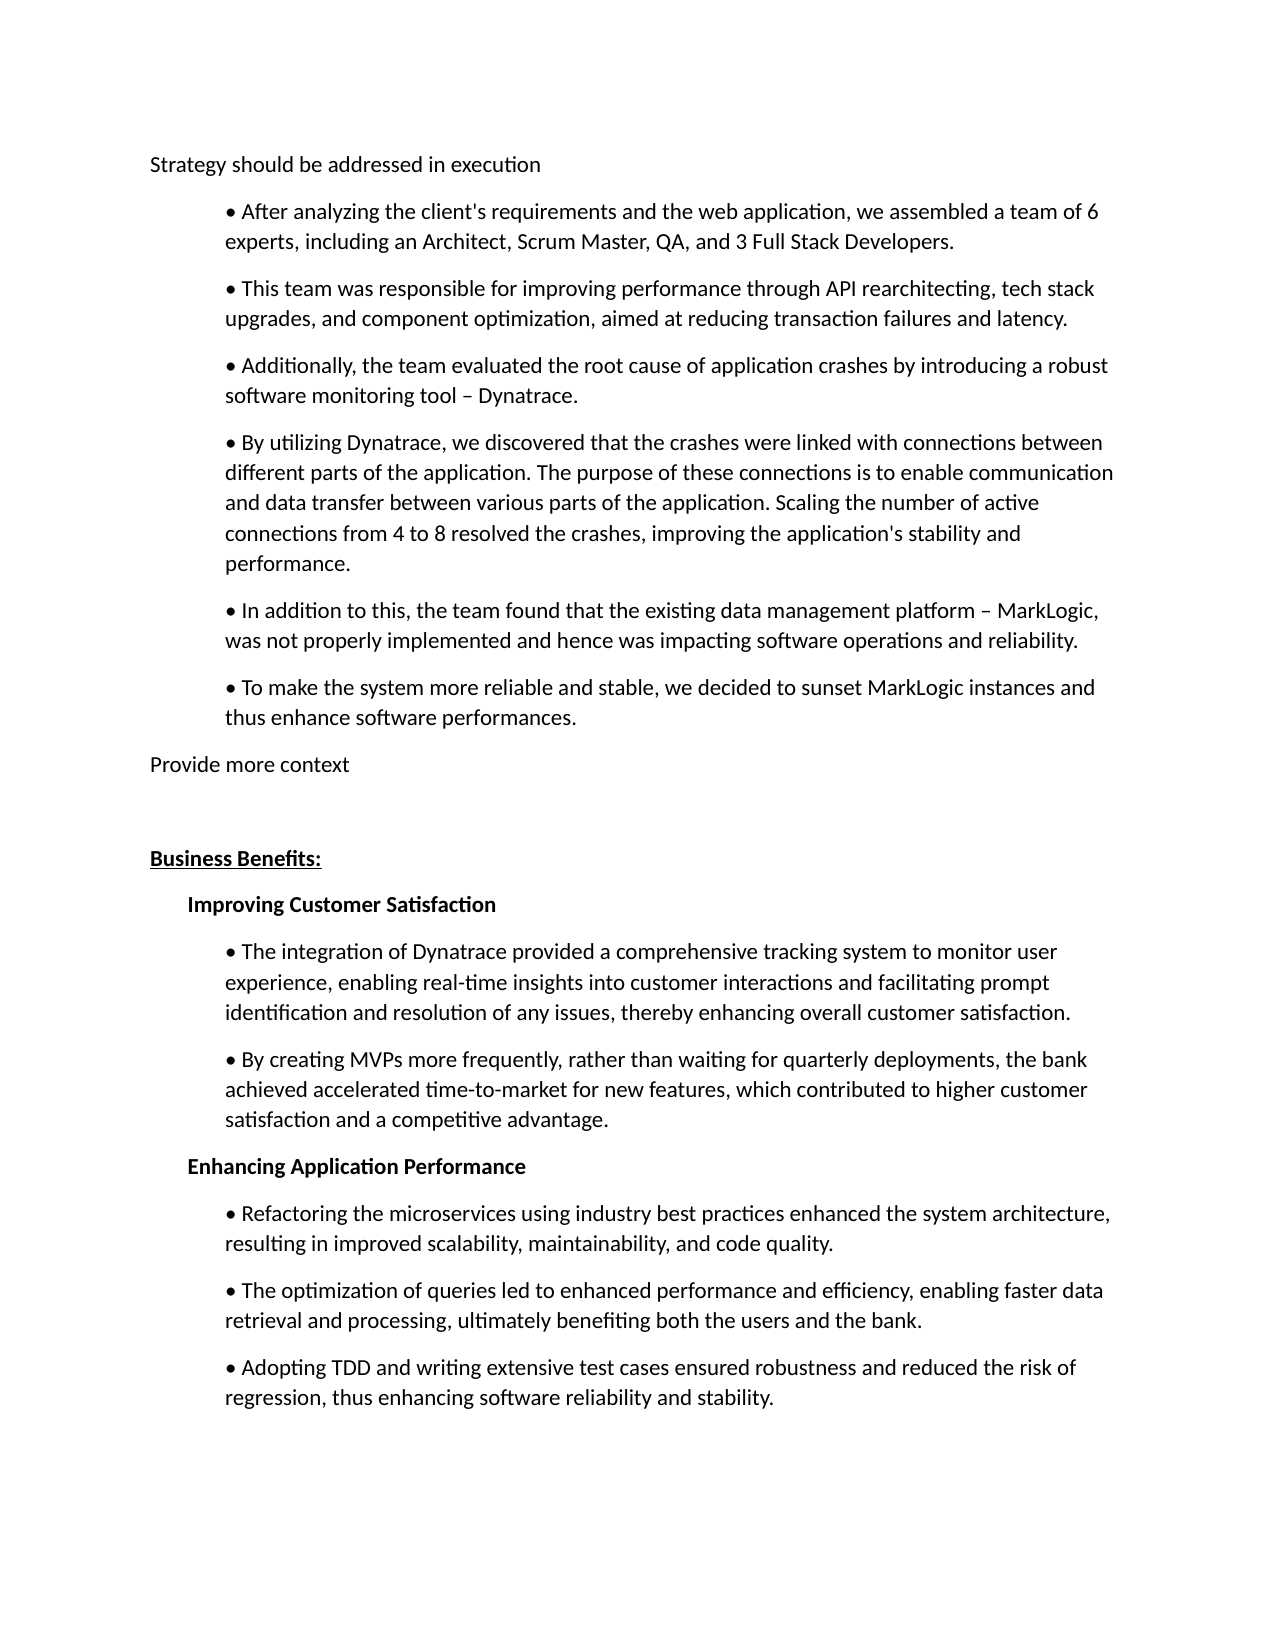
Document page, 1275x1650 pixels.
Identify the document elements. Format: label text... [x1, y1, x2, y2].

text • Additionally, the team evaluated the root cause of application crashes by introducing a robust software monitoring tool – Dynatrace. [225, 351, 1125, 409]
text • This team was responsible for improving performance through API rearchitecting, tech stack upgrades, and component optimization, aimed at reducing transaction failures and latency. [225, 274, 1125, 332]
text • In addition to this, the team found that the existing data management platform – MarkLogic, was not properly implemented and hence was impacting software operations and reliability. [225, 596, 1125, 654]
text • Adopting TDD and writing extensive test cases ensured robustness and reduced the risk of regression, thus enhancing software reliability and stability. [225, 1353, 1125, 1411]
text • By creating MVPs more frequently, rather than waiting for quarterly deployments, the bank achieved accelerated time-to-market for new features, which contributed to higher customer satisfaction and a competitive advantage. [225, 1045, 1125, 1133]
text Improving Customer Satisfaction [187, 891, 1125, 919]
text Strategy should be addressed in execution [150, 150, 1125, 178]
text Provide more context [150, 750, 1125, 778]
text • Refactoring the microservices using industry best practices enhanced the system architecture, resulting in improved scalability, maintainability, and code quality. [225, 1199, 1125, 1257]
text • By utilizing Dynatrace, we discovered that the crashes were linked with connections between different parts of the application. The purpose of these connections is to enable communication and data transfer between various parts of the application. Scaling the number of active connections from 4 to 8 resolved the crashes, improving the application's stability and performance. [225, 428, 1125, 577]
text Business Benefits: [150, 844, 1125, 872]
text • The integration of Dynatrace provided a comprehensive tracking system to monitor user experience, enabling real-time insights into customer interactions and facilitating prompt identification and resolution of any issues, thereby enhancing overall customer satisfaction. [225, 937, 1125, 1026]
text Enhancing Application Performance [187, 1152, 1125, 1180]
text • To make the system more reliable and stable, we decided to sunset MarkLogic instances and thus enhance software performances. [225, 673, 1125, 731]
text • After analyzing the client's requirements and the web application, we assembled a team of 6 experts, including an Architect, Scrum Master, QA, and 3 Full Stack Developers. [225, 197, 1125, 255]
text • The optimization of queries led to enhanced performance and efficiency, enabling faster data retrieval and processing, ultimately benefiting both the users and the bank. [225, 1276, 1125, 1334]
